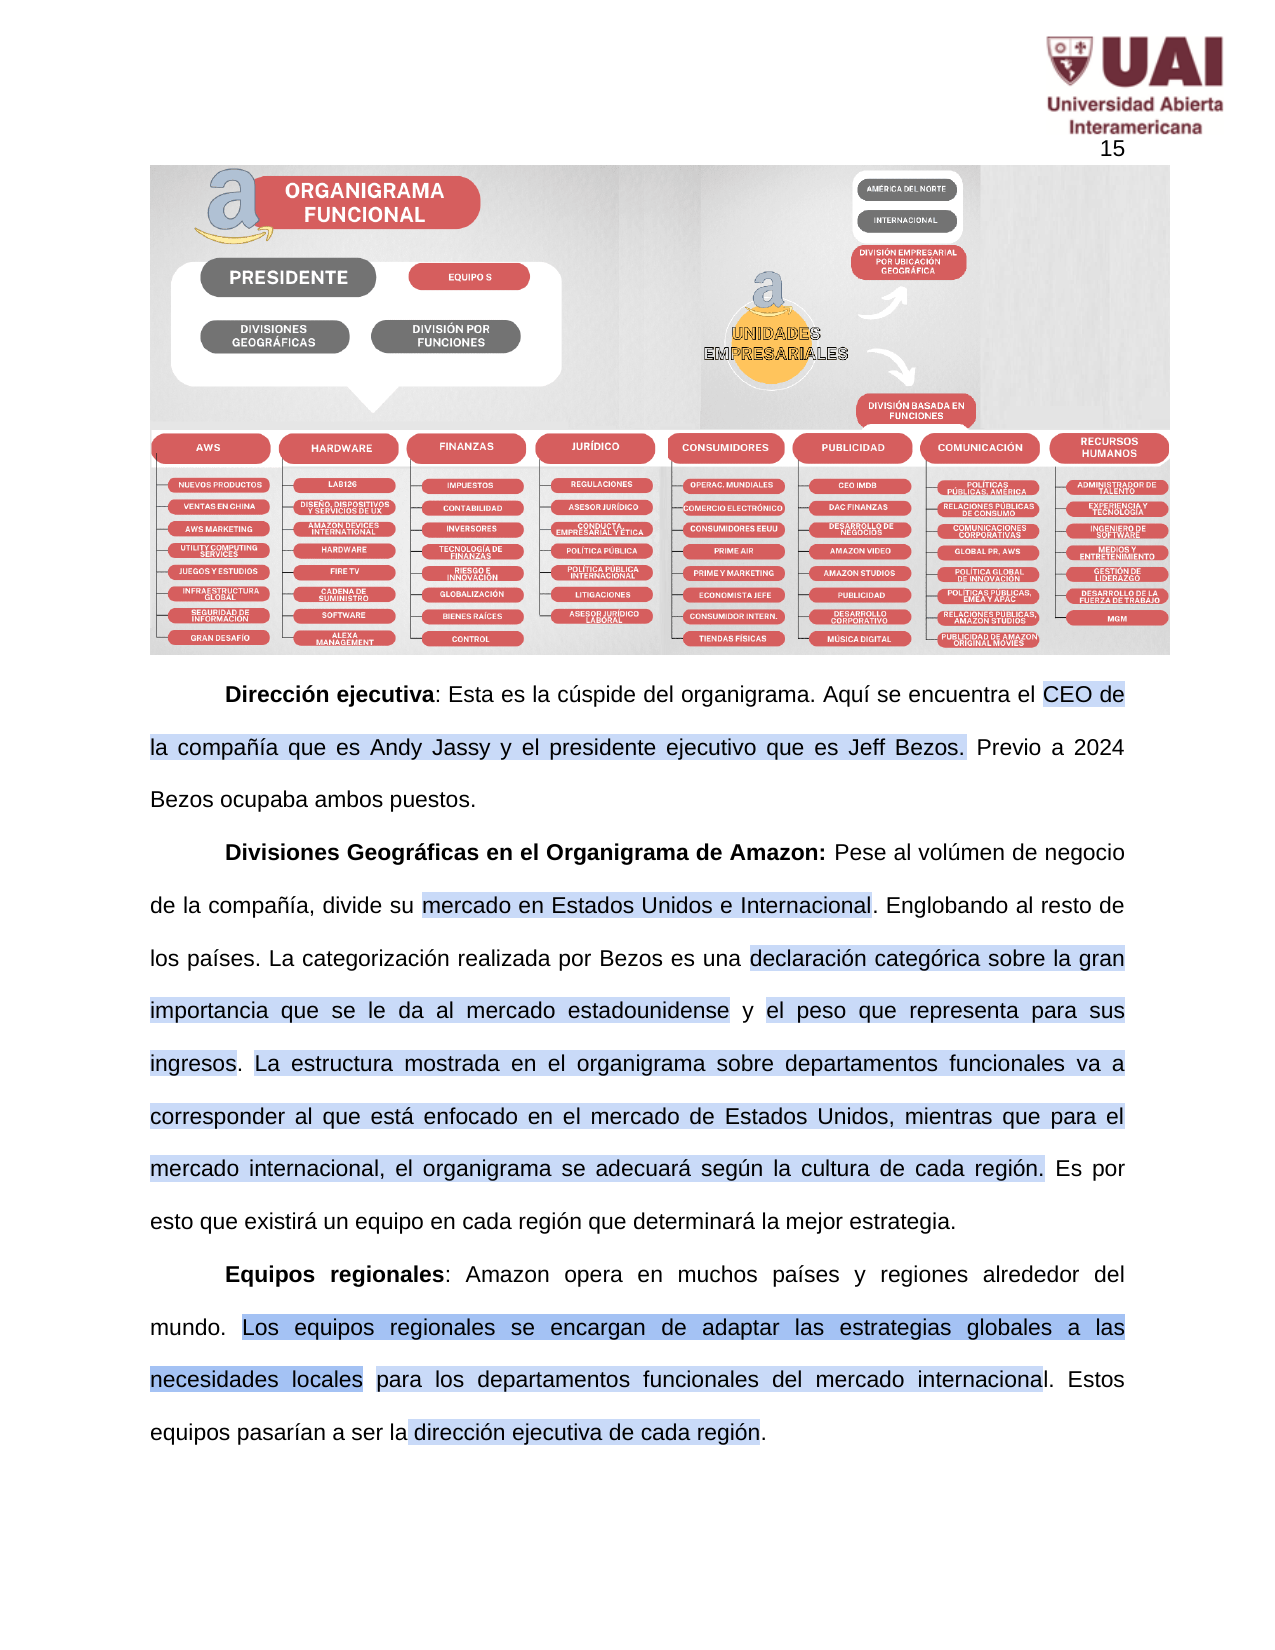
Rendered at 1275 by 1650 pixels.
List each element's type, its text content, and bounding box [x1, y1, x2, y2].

text Divisiones Geográficas en el Organigrama de Amazon: Pese al volúmen de negocio de la compañía, divide su mercado en Estados Unidos e Internacional. Englobando al resto de los países. La categorización realizada por Bezos es una declaración categórica sobre la gran importancia que se le da al mercado estadounidense y el peso que representa para sus ingresos. La estructura mostrada en el organigrama sobre departamentos funcionales va a corresponder al que está enfocado en el mercado de Estados Unidos, mientras que para el mercado internacional, el organigrama se adecuará según la cultura de cada región. Es por esto que existirá un equipo en cada región que determinará la mejor estrategia. [150, 1129, 1125, 1234]
text Dirección ejecutiva: Esta es la cúspide del organigrama. Aquí se encuentra el CEO de la compañía que es Andy Jassy y el presidente ejecutivo que es Jeff Bezos. Previo a 2024 Bezos ocupaba ambos puestos. [150, 681, 1125, 813]
picture [1044, 34, 1225, 137]
text Divisiones Geográficas en el Organigrama de Amazon: Pese al volúmen de negocio de la compañía, divide su mercado en Estados Unidos e Internacional. Englobando al resto de los países. La categorización realizada por Bezos es una declaración categórica sobre la gran importancia que se le da al mercado estadounidense y el peso que representa para sus ingresos. La estructura mostrada en el organigrama sobre departamentos funcionales va a corresponder al que está enfocado en el mercado de Estados Unidos, mientras que para el mercado internacional, el organigrama se adecuará según la cultura de cada región. Es por esto que existirá un equipo en cada región que determinará la mejor estrategia. [150, 839, 1125, 1103]
picture [150, 165, 1170, 655]
text Equipos regionales: Amazon opera en muchos países y regiones alrededor del mundo. Los equipos regionales se encargan de adaptar las estrategias globales a las necesidades locales para los departamentos funcionales del mercado internacional. Estos equipos pasarían a ser la dirección ejecutiva de cada región. [150, 1261, 1125, 1445]
